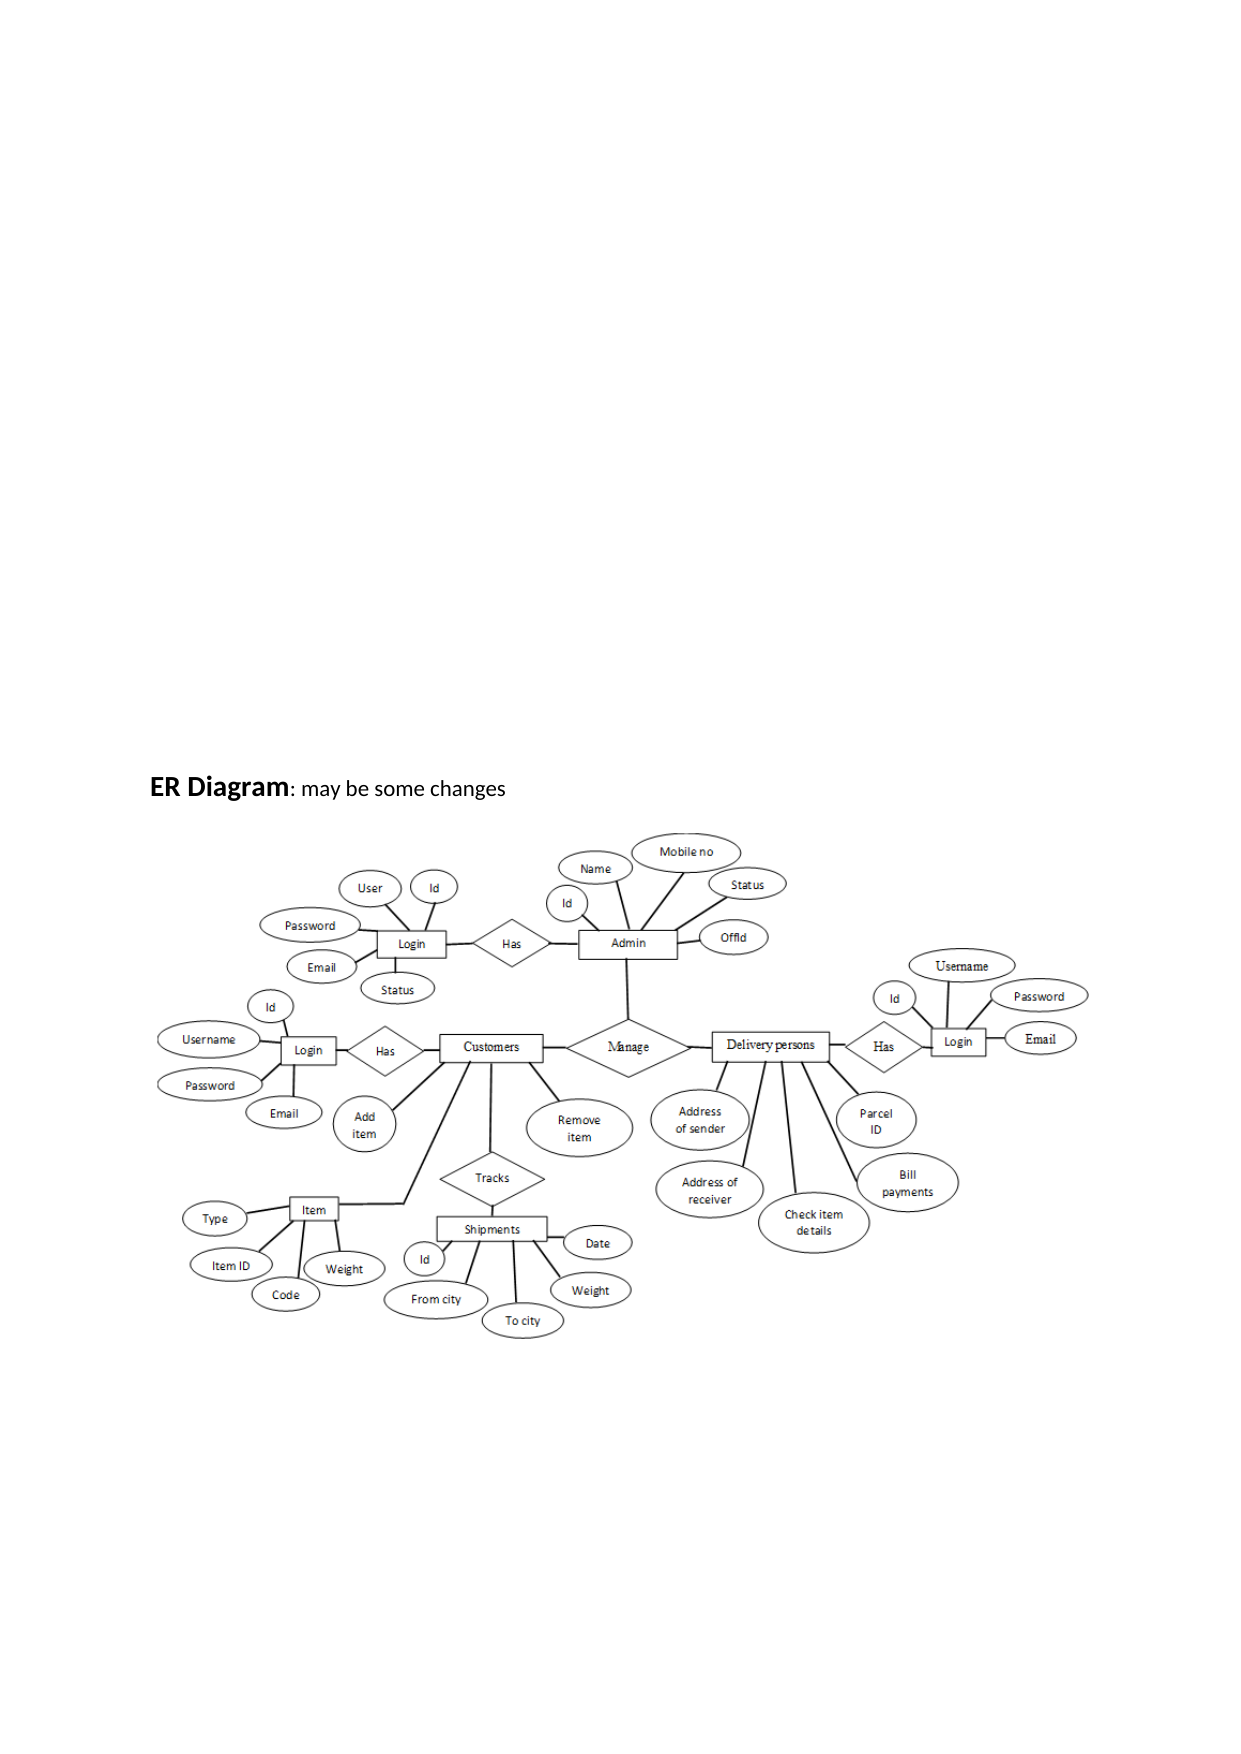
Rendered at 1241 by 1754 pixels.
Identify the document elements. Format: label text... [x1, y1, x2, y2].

text ER Diagram: may be some changes [150, 768, 1090, 804]
picture [150, 830, 1091, 1342]
